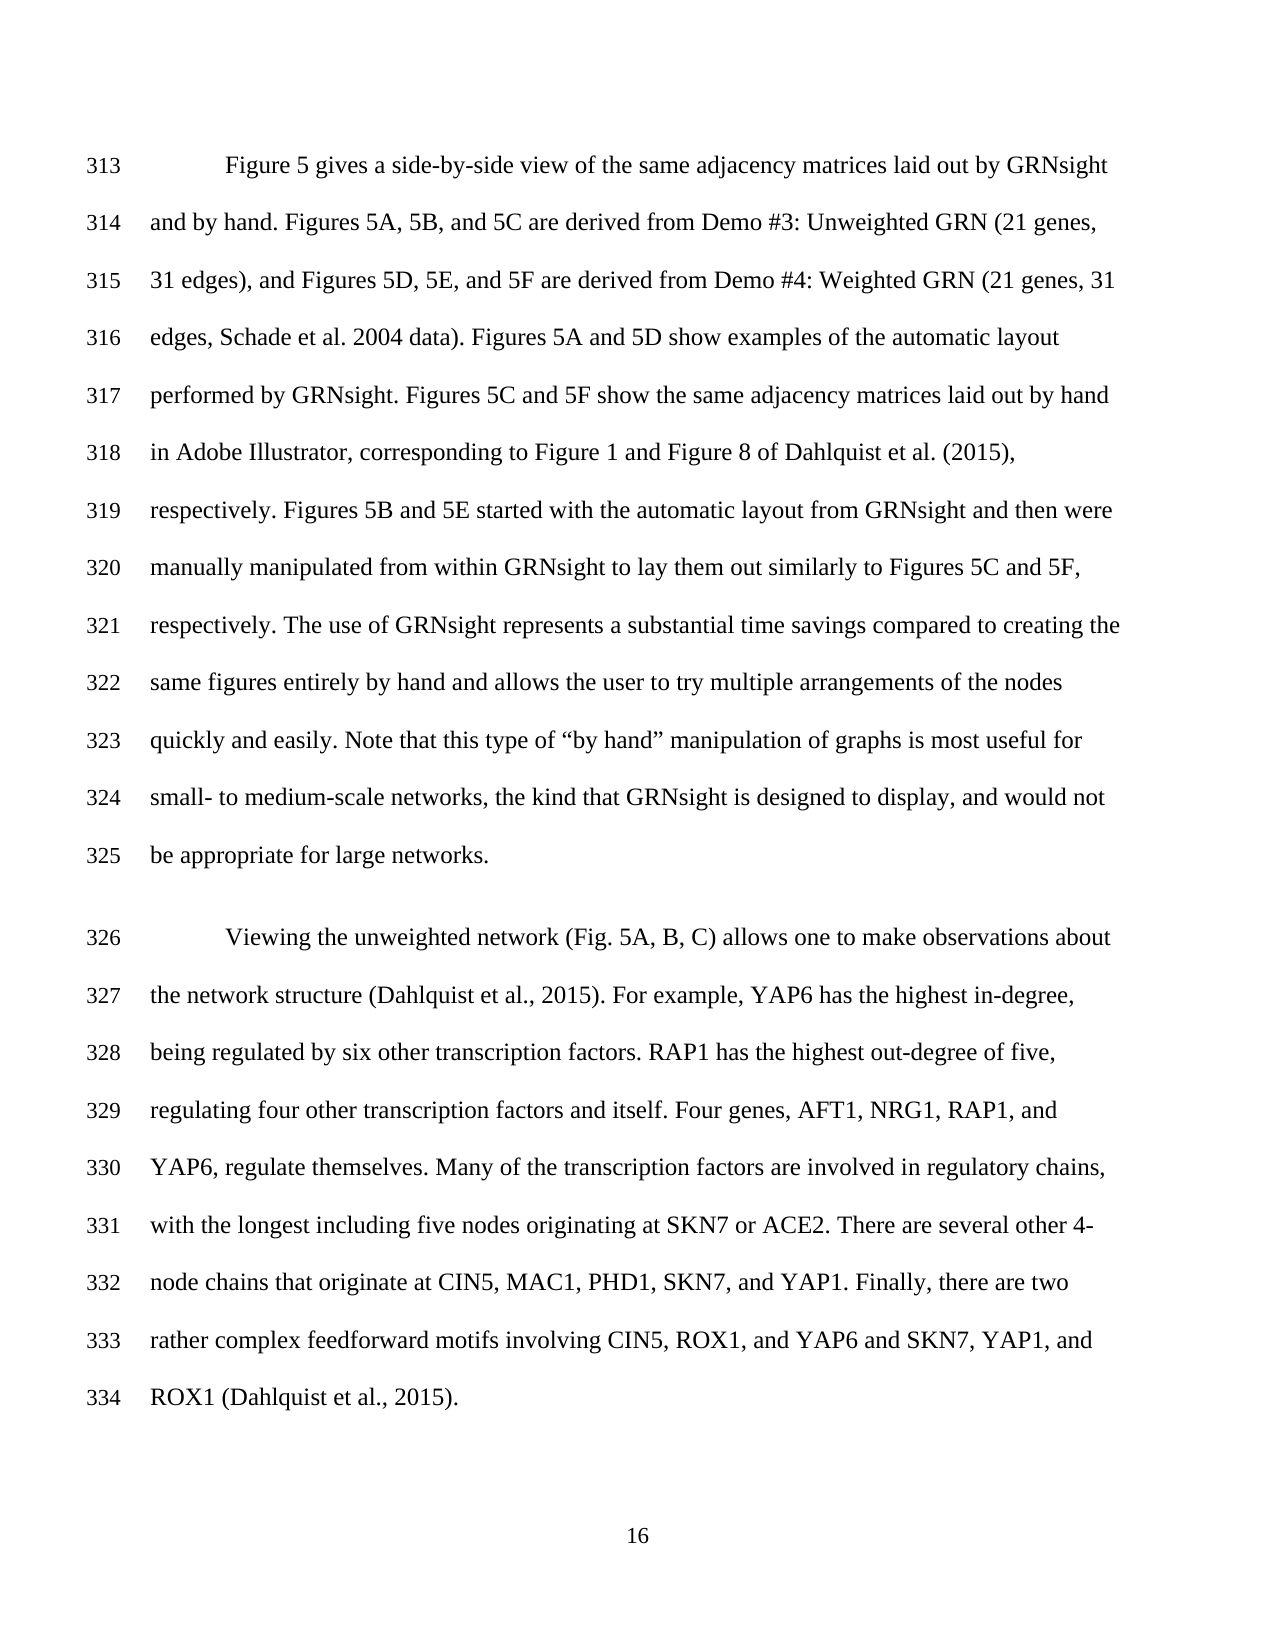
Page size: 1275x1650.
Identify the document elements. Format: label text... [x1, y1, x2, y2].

text Viewing the unweighted network (Fig. 5A, B, C) allows one to make observations about the network structure (Dahlquist et al., 2015). For example, YAP6 has the highest in-degree, being regulated by six other transcription factors. RAP1 has the highest out-degree of five, regulating four other transcription factors and itself. Four genes, AFT1, NRG1, RAP1, and YAP6, regulate themselves. Many of the transcription factors are involved in regulatory chains, with the longest including five nodes originating at SKN7 or ACE2. There are several other 4-node chains that originate at CIN5, MAC1, PHD1, SKN7, and YAP1. Finally, there are two rather complex feedforward motifs involving CIN5, ROX1, and YAP6 and SKN7, YAP1, and ROX1 (Dahlquist et al., 2015). [150, 922, 1125, 1411]
text Figure 5 gives a side-by-side view of the same adjacency matrices laid out by GRNsight and by hand. Figures 5A, 5B, and 5C are derived from Demo #3: Unweighted GRN (21 genes, 31 edges), and Figures 5D, 5E, and 5F are derived from Demo #4: Weighted GRN (21 genes, 31 edges, Schade et al. 2004 data). Figures 5A and 5D show examples of the automatic layout performed by GRNsight. Figures 5C and 5F show the same adjacency matrices laid out by hand in Adobe Illustrator, corresponding to Figure 1 and Figure 8 of Dahlquist et al. (2015), respectively. Figures 5B and 5E started with the automatic layout from GRNsight and then were manually manipulated from within GRNsight to lay them out similarly to Figures 5C and 5F, respectively. The use of GRNsight represents a substantial time savings compared to creating the same figures entirely by hand and allows the user to try multiple arrangements of the nodes quickly and easily. Note that this type of “by hand” manipulation of graphs is most useful for small- to medium-scale networks, the kind that GRNsight is designed to display, and would not be appropriate for large networks. [150, 150, 1125, 869]
